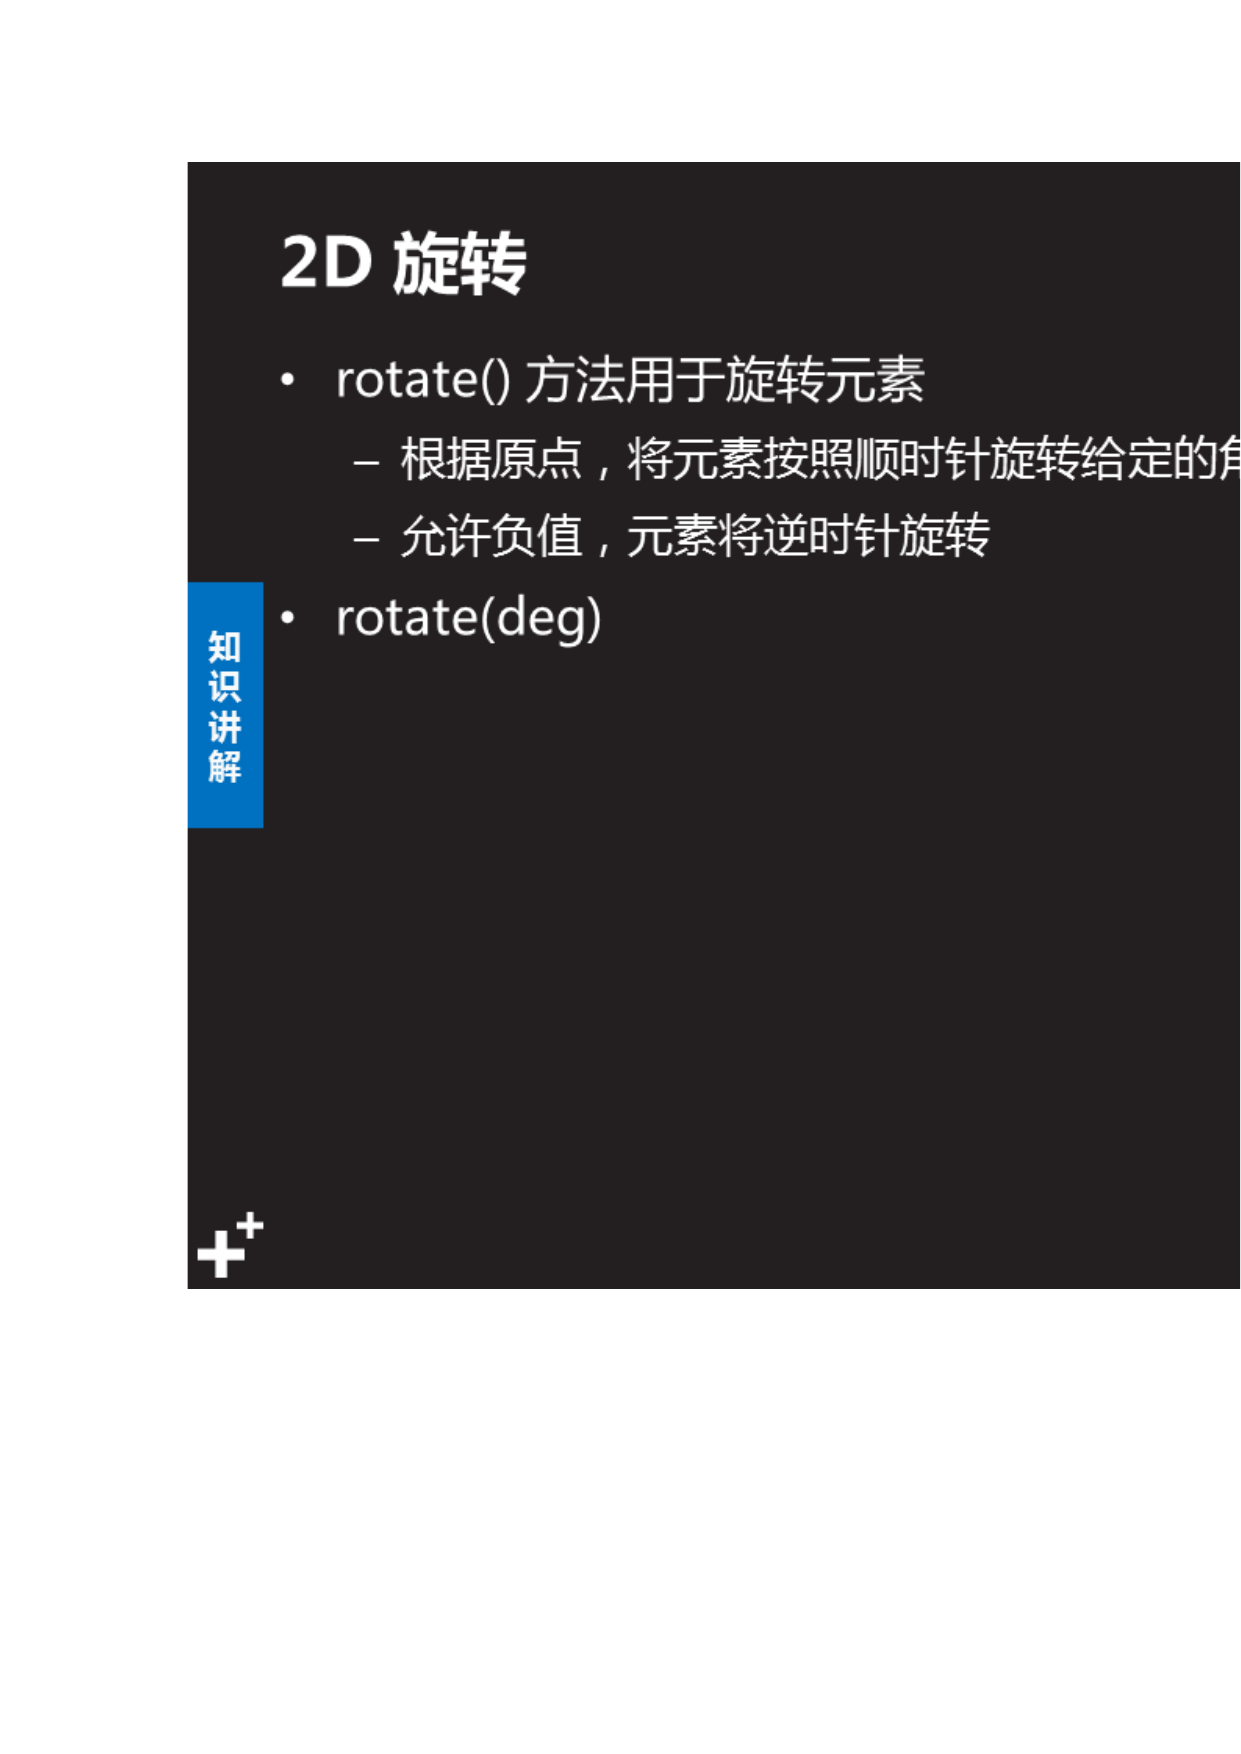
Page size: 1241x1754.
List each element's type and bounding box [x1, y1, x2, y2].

picture [187, 162, 1241, 1289]
